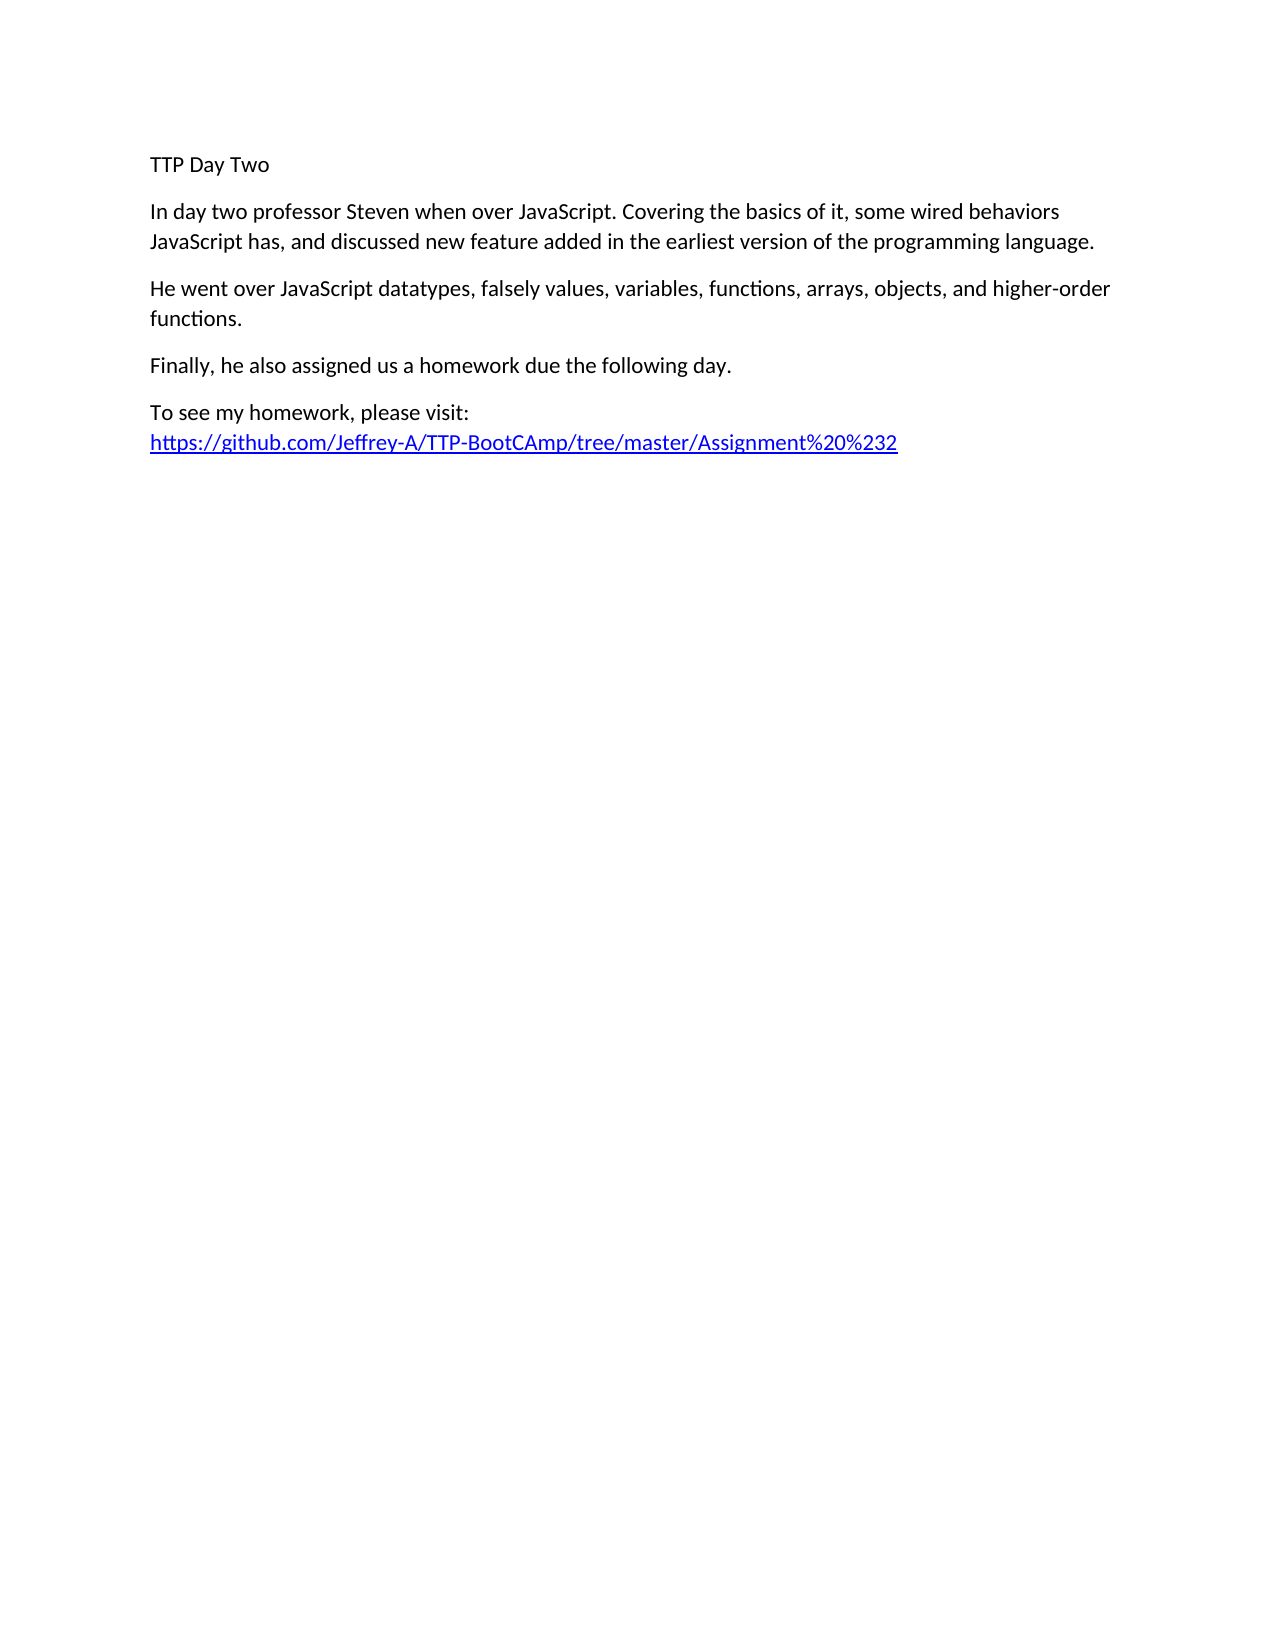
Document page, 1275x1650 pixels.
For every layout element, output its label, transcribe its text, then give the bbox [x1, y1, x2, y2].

text Finally, he also assigned us a homework due the following day. [150, 351, 1125, 379]
text In day two professor Steven when over JavaScript. Covering the basics of it, some wired behaviors JavaScript has, and discussed new feature added in the earliest version of the programming language. [150, 197, 1125, 255]
text He went over JavaScript datatypes, falsely values, variables, functions, arrays, objects, and higher-order functions. [150, 274, 1125, 332]
text TTP Day Two [150, 150, 1125, 178]
text To see my homework, please visit: https://github.com/Jeffrey-A/TTP-BootCAmp/tree/master/Assignment%20%232 [150, 398, 1125, 456]
